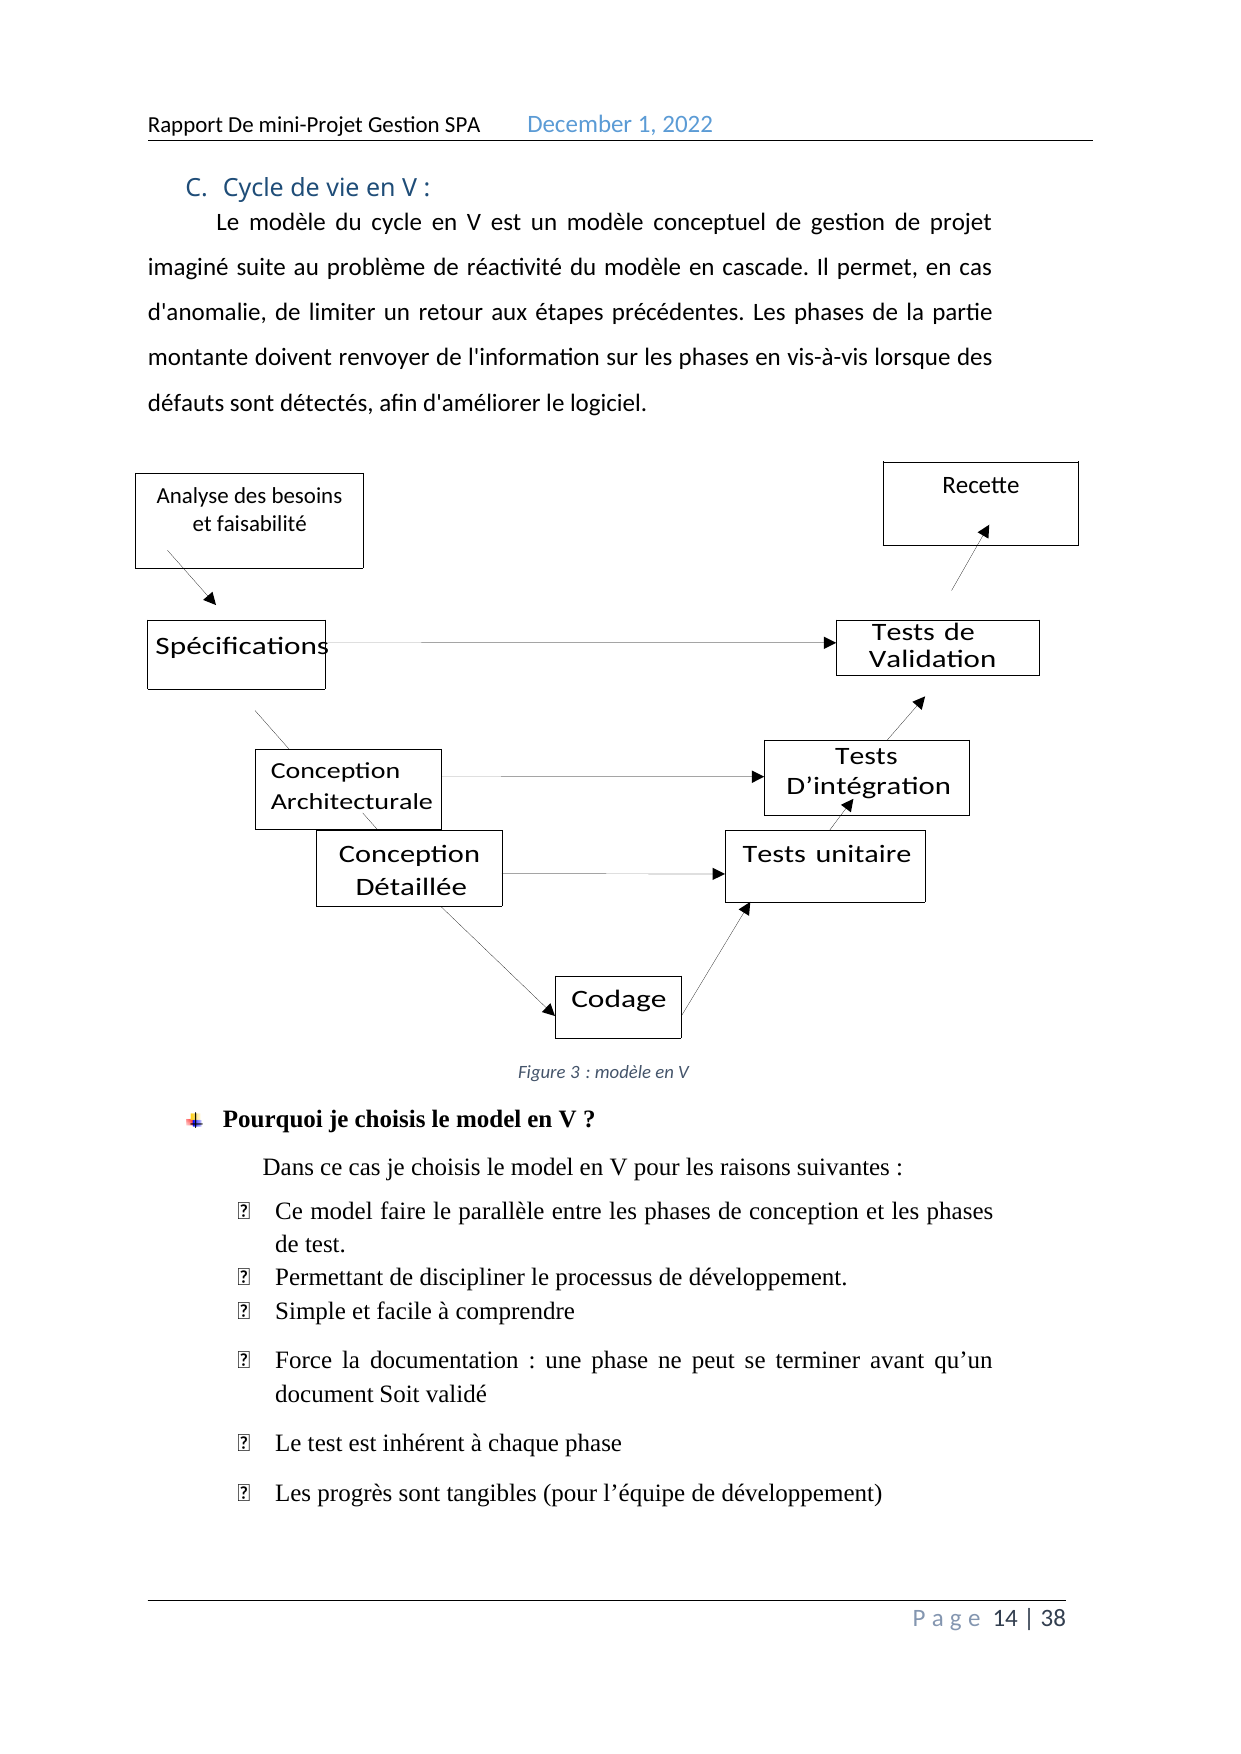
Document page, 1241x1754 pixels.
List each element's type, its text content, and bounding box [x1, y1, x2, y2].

subtitle Cycle de vie en V : [185, 169, 1093, 203]
list Permettant de discipliner le processus de développement. [237, 1261, 994, 1292]
picture [186, 1111, 203, 1128]
list Les progrès sont tangibles (pour l’équipe de développement) [237, 1477, 994, 1508]
text Dans ce cas je choisis le model en V pour les raisons suivantes : [262, 1152, 994, 1181]
list Force la documentation : une phase ne peut se terminer avant qu’un document Soit validé [237, 1344, 994, 1409]
text Le modèle du cycle en V est un modèle conceptuel de gestion de projet imaginé suite au problème de réactivité du modèle en cascade. Il permet, en cas d'anomalie, de limiter un retour aux étapes précédentes. Les phases de la partie montante doivent renvoyer de l'information sur les phases en vis-à-vis lorsque des défauts sont détectés, afin d'améliorer le logiciel. [148, 206, 994, 417]
list Ce model faire le parallèle entre les phases de conception et les phases de test. [237, 1196, 994, 1258]
list Le test est inhérent à chaque phase [237, 1428, 994, 1458]
list Pourquoi je choisis le model en V ? [185, 1104, 1093, 1133]
list Simple et facile à comprendre [237, 1295, 994, 1325]
table_header Recette [884, 463, 1078, 545]
table_header Analyse des besoins et faisabilité [136, 474, 363, 568]
